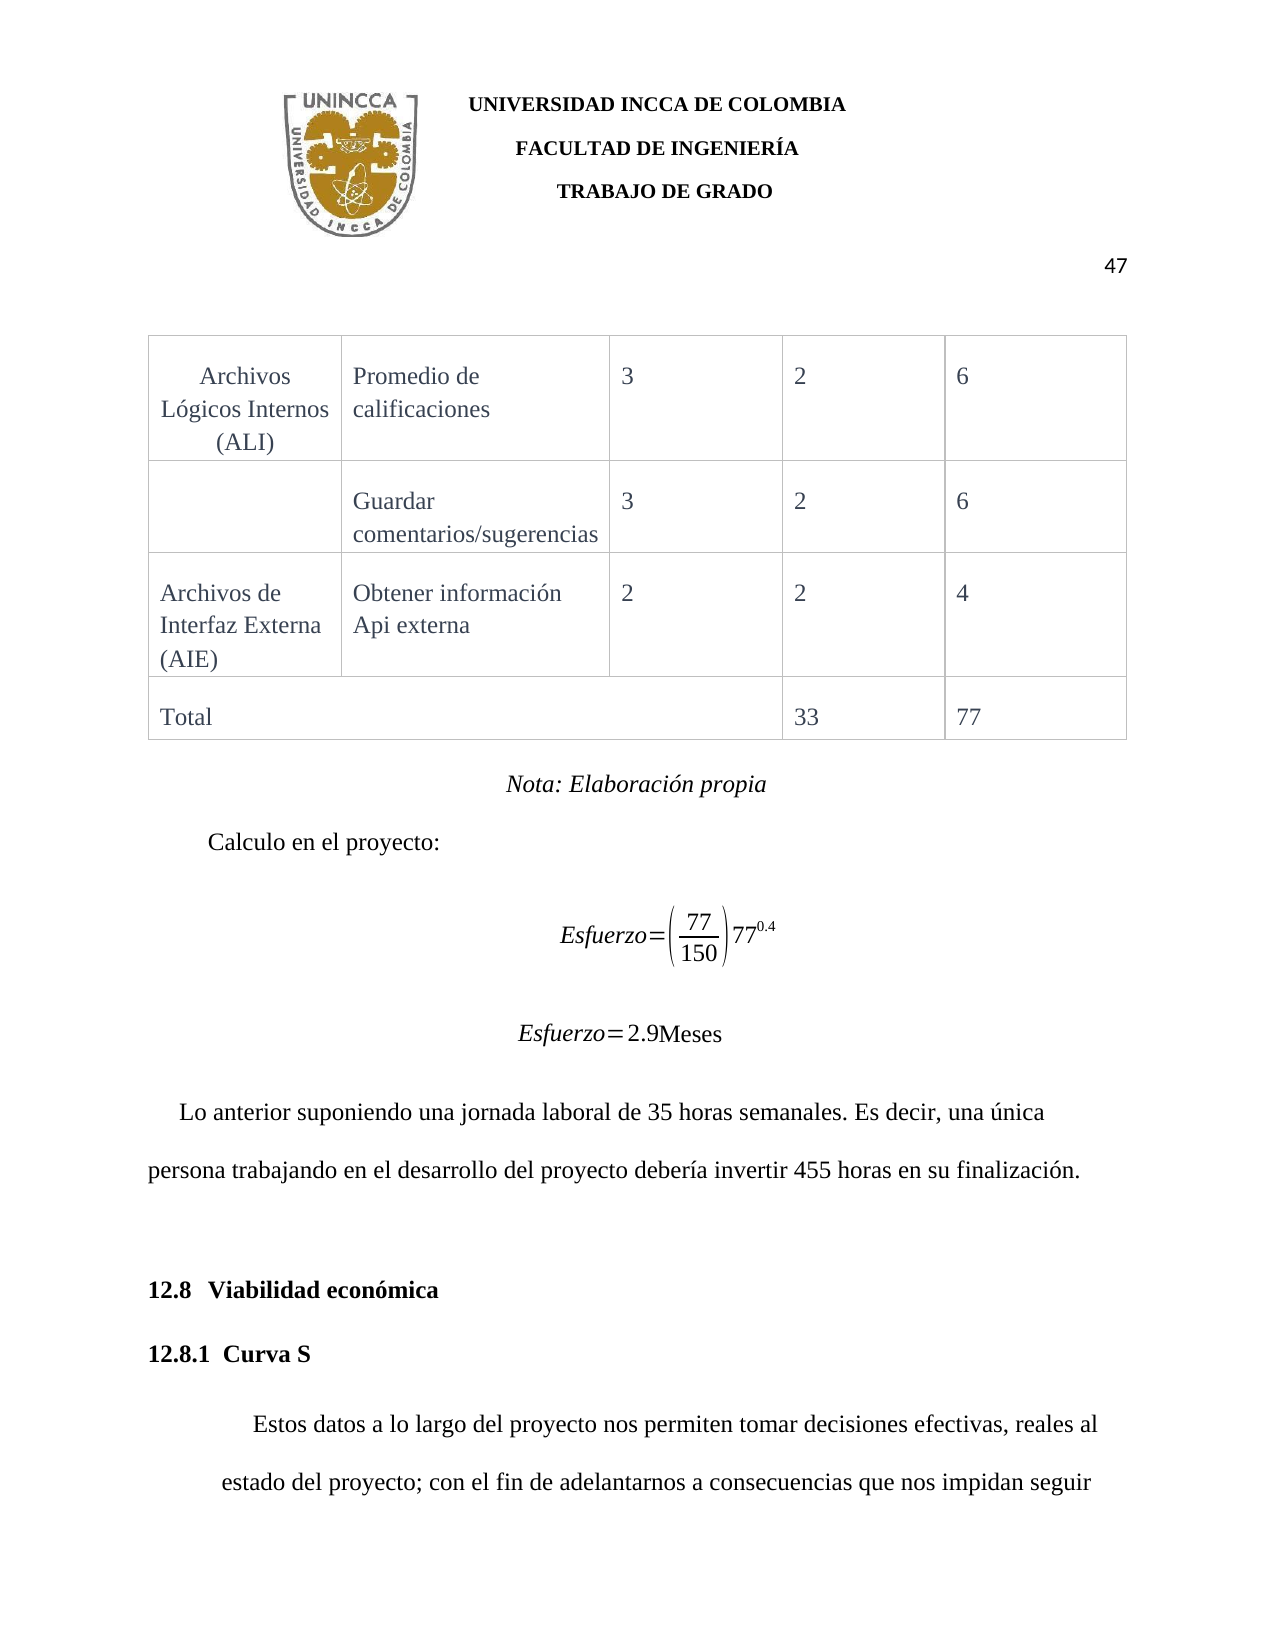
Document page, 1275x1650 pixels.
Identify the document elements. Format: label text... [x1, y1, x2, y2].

table_cell Archivos Lógicos Internos (ALI) [149, 336, 341, 460]
table_cell 2 [783, 336, 944, 460]
text Calculo en el proyecto: [208, 827, 1127, 855]
table_cell 6 [946, 461, 1126, 552]
table_cell Archivos de Interfaz Externa (AIE) [149, 553, 341, 676]
subtitle Curva S [148, 1339, 1127, 1368]
text Nota: Elaboración propia [148, 769, 1127, 798]
table_cell 2 [783, 461, 944, 552]
table_cell Guardar comentarios/sugerencias [342, 461, 609, 552]
table_cell 3 [610, 336, 782, 460]
table_cell 2 [610, 553, 782, 676]
table_cell Promedio de calificaciones [342, 336, 609, 460]
picture [282, 92, 418, 237]
text Meses [503, 1019, 1127, 1048]
table_cell [149, 461, 341, 552]
table_cell Total [149, 677, 782, 739]
table_cell 4 [946, 553, 1126, 676]
table_cell 6 [946, 336, 1126, 460]
subtitle Viabilidad económica [148, 1275, 1127, 1303]
table_cell 33 [783, 677, 944, 739]
table_cell 77 [946, 677, 1126, 739]
table_cell 2 [783, 553, 944, 676]
table_cell 3 [610, 461, 782, 552]
text Lo anterior suponiendo una jornada laboral de 35 horas semanales. Es decir, una única persona trabajando en el desarrollo del proyecto debería invertir 455 horas en su finalización. [148, 1097, 1127, 1183]
table_cell Obtener información Api externa [342, 553, 609, 676]
